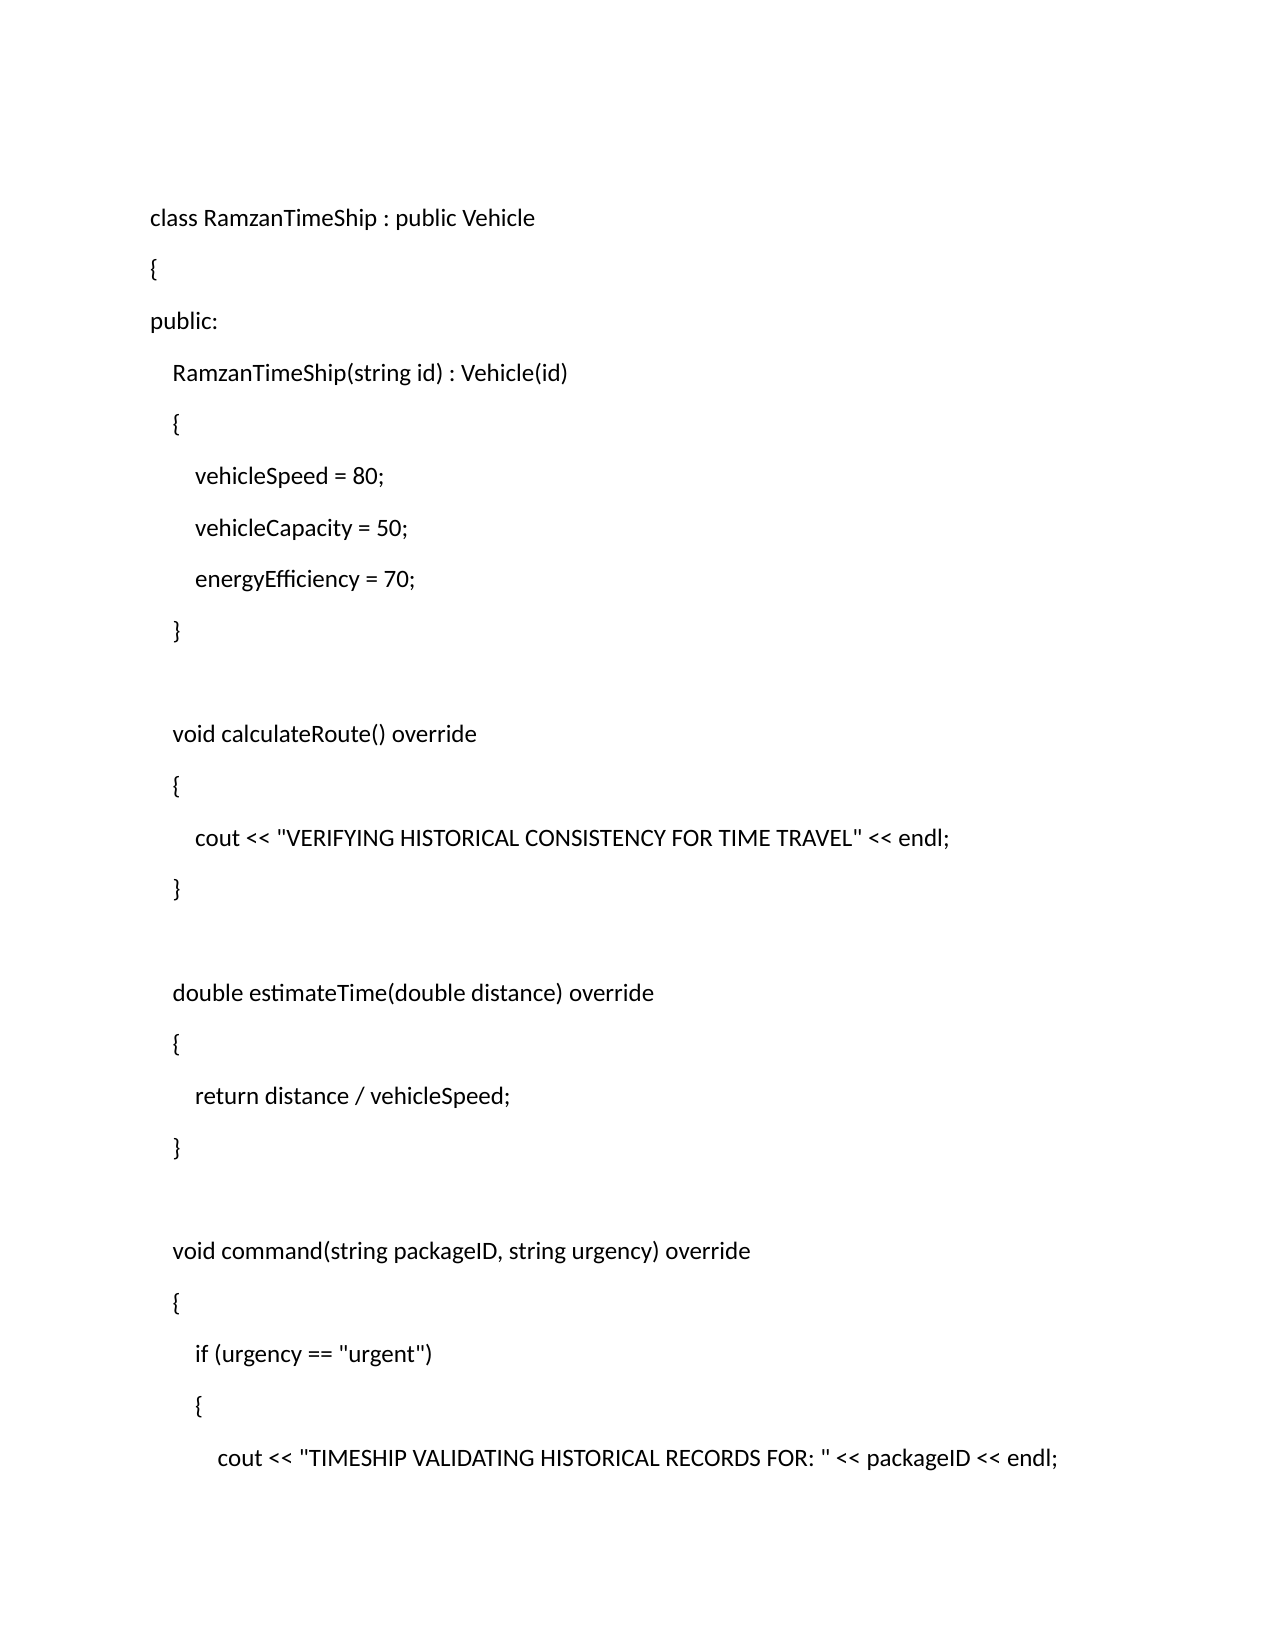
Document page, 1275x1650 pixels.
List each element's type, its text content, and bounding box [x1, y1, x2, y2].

text } [150, 615, 1125, 646]
text { [150, 408, 1125, 439]
text { [150, 770, 1125, 801]
text if (urgency == "urgent") [150, 1338, 1125, 1369]
text RamzanTimeShip(string id) : Vehicle(id) [150, 357, 1125, 387]
text cout << "TIMESHIP VALIDATING HISTORICAL RECORDS FOR: " << packageID << endl; [150, 1442, 1125, 1472]
text vehicleCapacity = 50; [150, 512, 1125, 542]
text } [150, 1132, 1125, 1162]
text energyEfficiency = 70; [150, 563, 1125, 594]
text class RamzanTimeShip : public Vehicle [150, 202, 1125, 232]
text void calculateRoute() override [150, 718, 1125, 749]
text public: [150, 305, 1125, 336]
text { [150, 1390, 1125, 1421]
text { [150, 1287, 1125, 1317]
text return distance / vehicleSpeed; [150, 1080, 1125, 1111]
text void command(string packageID, string urgency) override [150, 1235, 1125, 1266]
text cout << "VERIFYING HISTORICAL CONSISTENCY FOR TIME TRAVEL" << endl; [150, 822, 1125, 852]
text } [150, 873, 1125, 904]
text vehicleSpeed = 80; [150, 460, 1125, 491]
text { [150, 253, 1125, 284]
text { [150, 1028, 1125, 1059]
text double estimateTime(double distance) override [150, 977, 1125, 1007]
